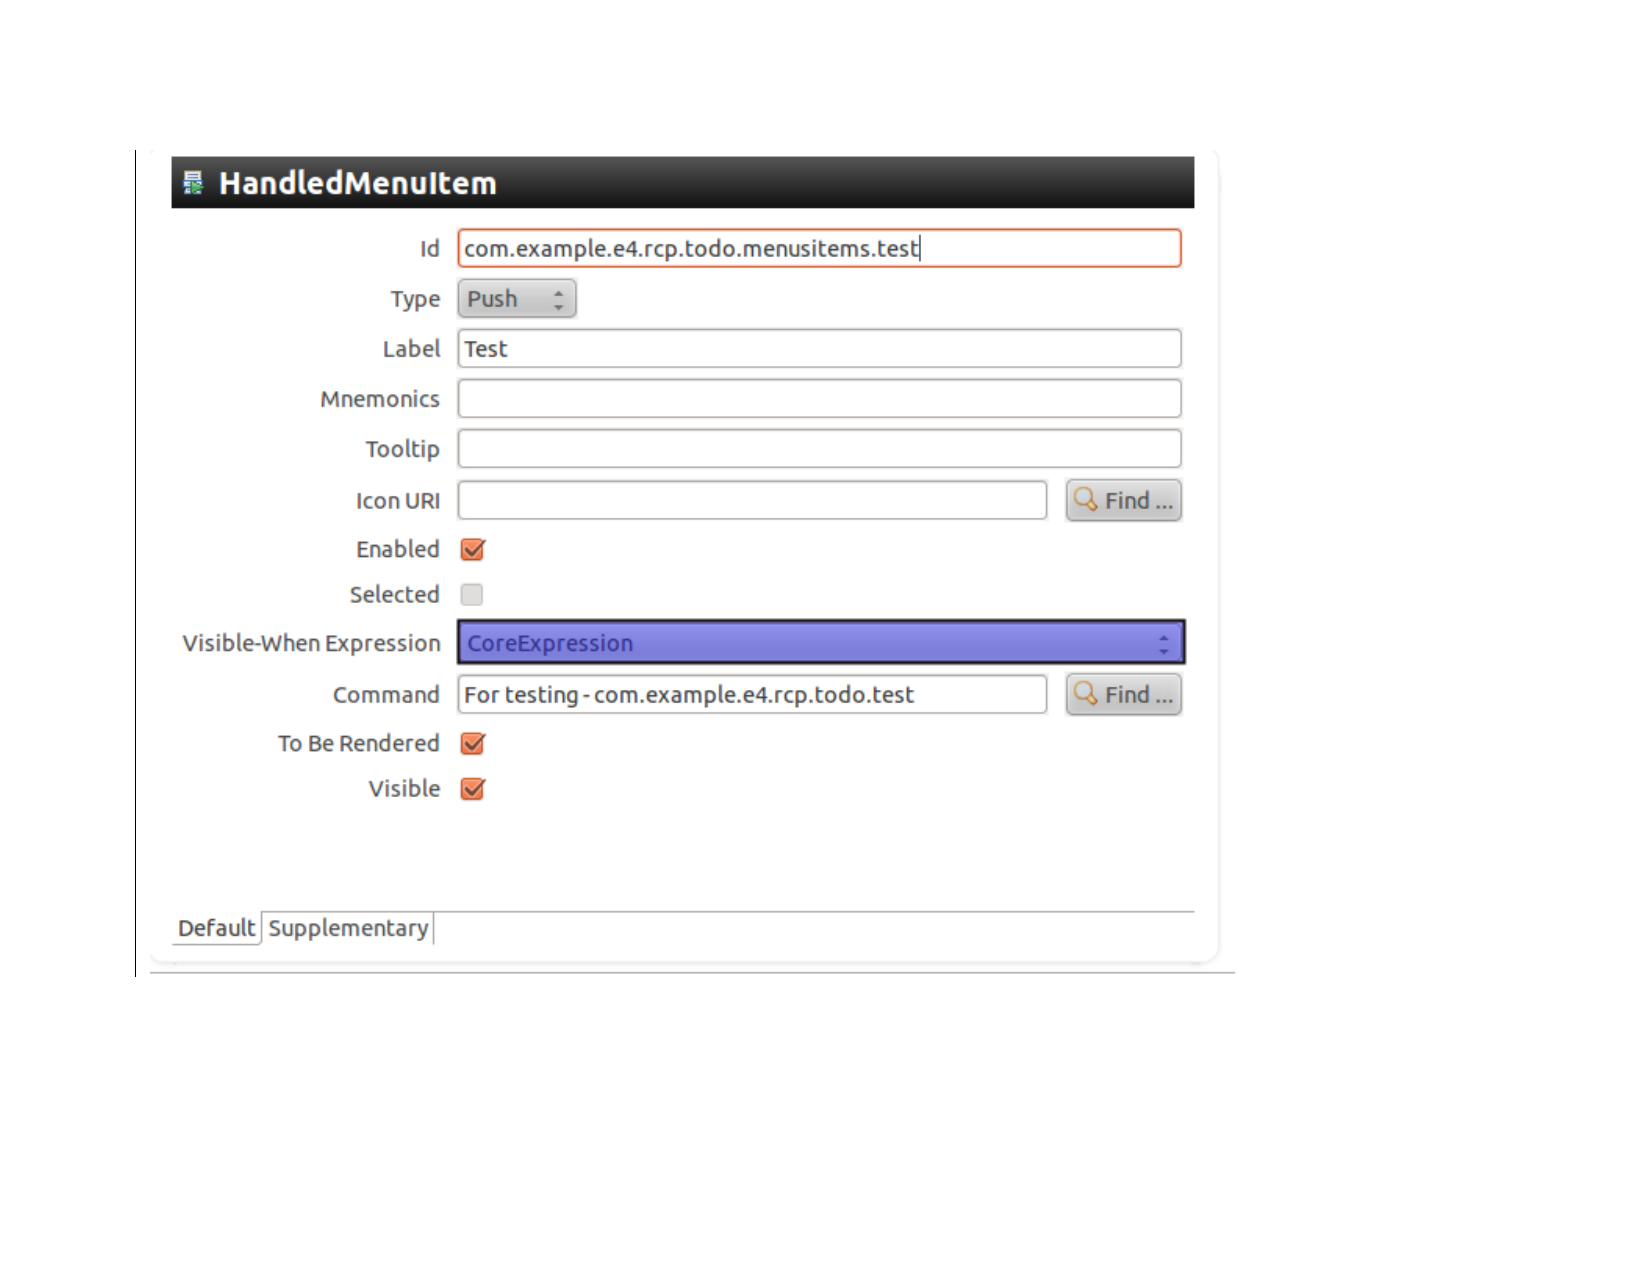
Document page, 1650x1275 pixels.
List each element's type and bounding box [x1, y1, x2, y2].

picture [150, 150, 1250, 977]
